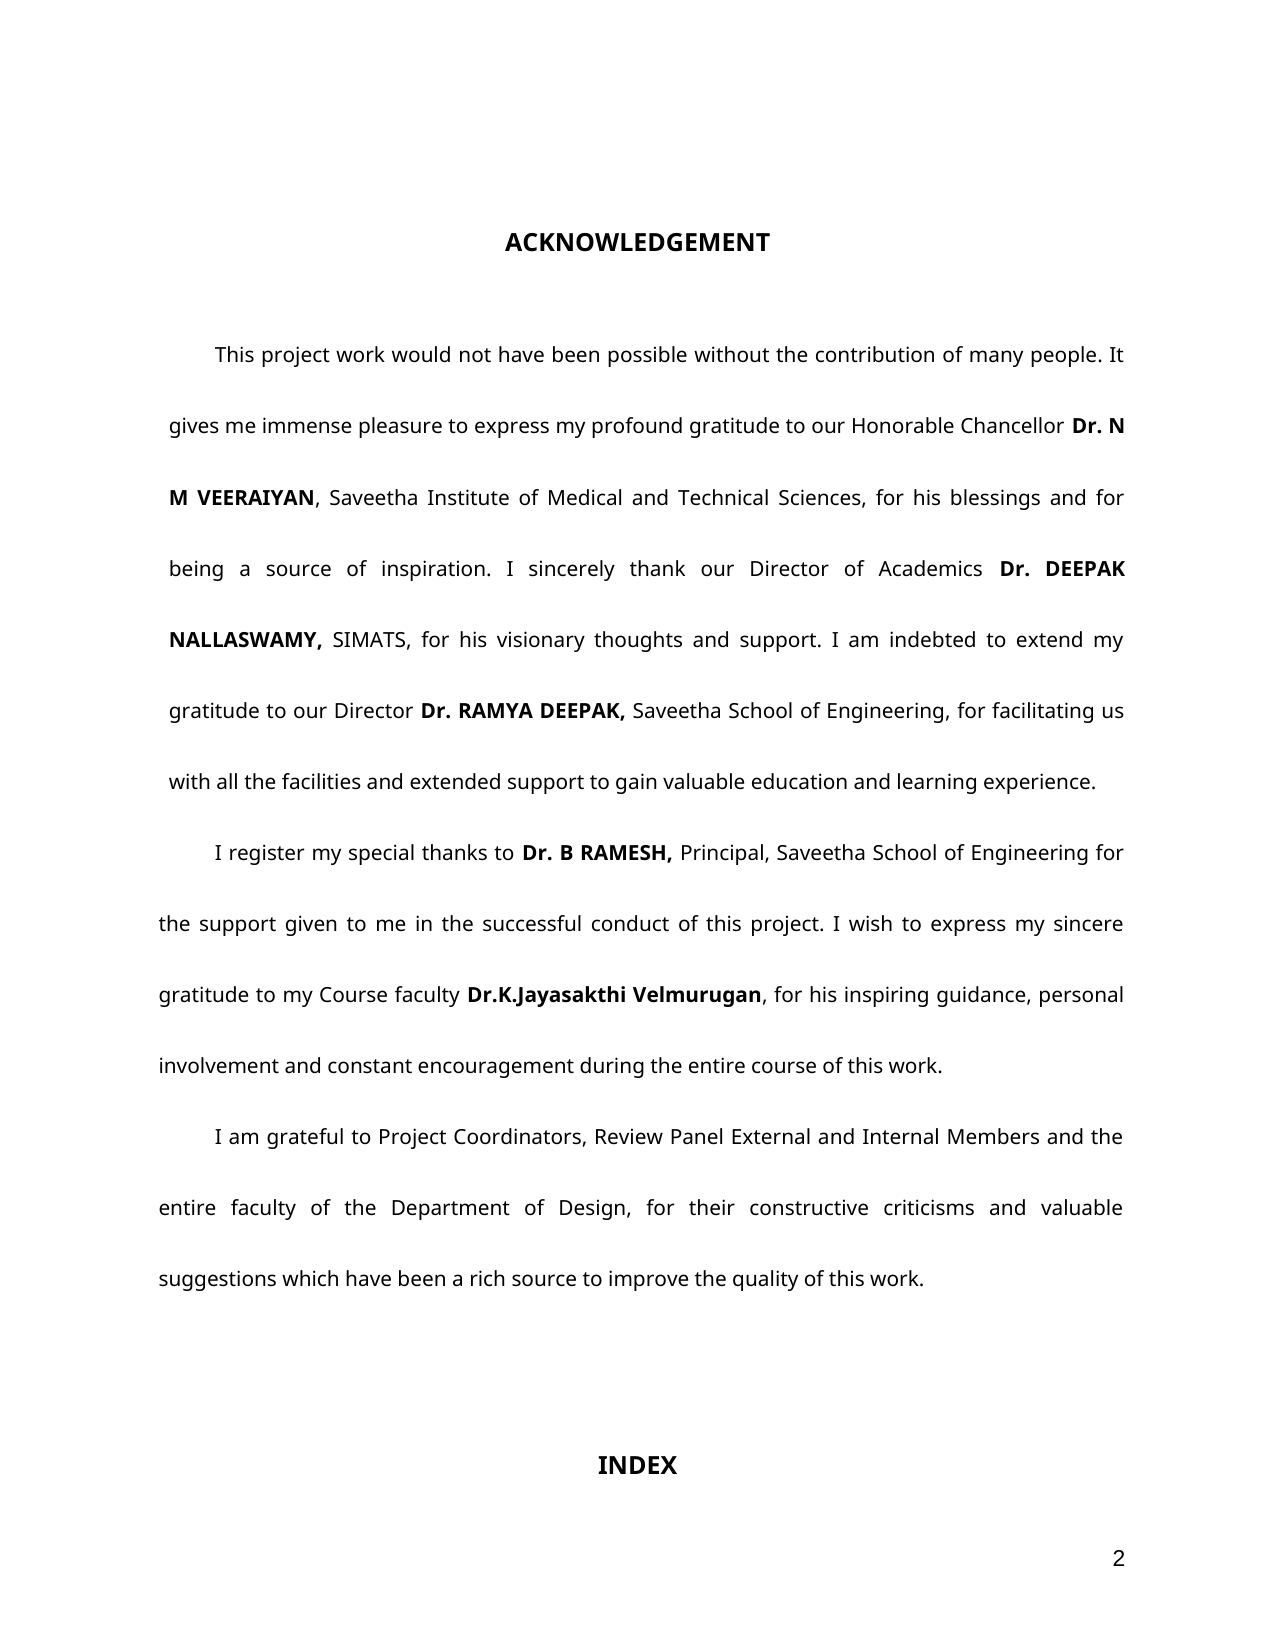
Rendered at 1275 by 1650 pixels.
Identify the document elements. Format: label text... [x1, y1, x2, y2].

text This project work would not have been possible without the contribution of many people. It gives me immense pleasure to express my profound gratitude to our Honorable Chancellor Dr. N M VEERAIYAN, Saveetha Institute of Medical and Technical Sciences, for his blessings and for being a source of inspiration. I sincerely thank our Director of Academics Dr. DEEPAK NALLASWAMY, SIMATS, for his visionary thoughts and support. I am indebted to extend my gratitude to our Director Dr. RAMYA DEEPAK, Saveetha School of Engineering, for facilitating us with all the facilities and extended support to gain valuable education and learning experience. [169, 341, 1125, 795]
text I am grateful to Project Coordinators, Review Panel External and Internal Members and the entire faculty of the Department of Design, for their constructive criticisms and valuable suggestions which have been a rich source to improve the quality of this work. [158, 1122, 1125, 1292]
title INDEX [150, 1447, 1125, 1481]
text I register my special thanks to Dr. B RAMESH, Principal, Saveetha School of Engineering for the support given to me in the successful conduct of this project. I wish to express my sincere gratitude to my Course faculty Dr.K.Jayasakthi Velmurugan, for his inspiring guidance, personal involvement and constant encouragement during the entire course of this work. [158, 838, 1125, 1079]
subtitle ACKNOWLEDGEMENT [150, 224, 1125, 258]
